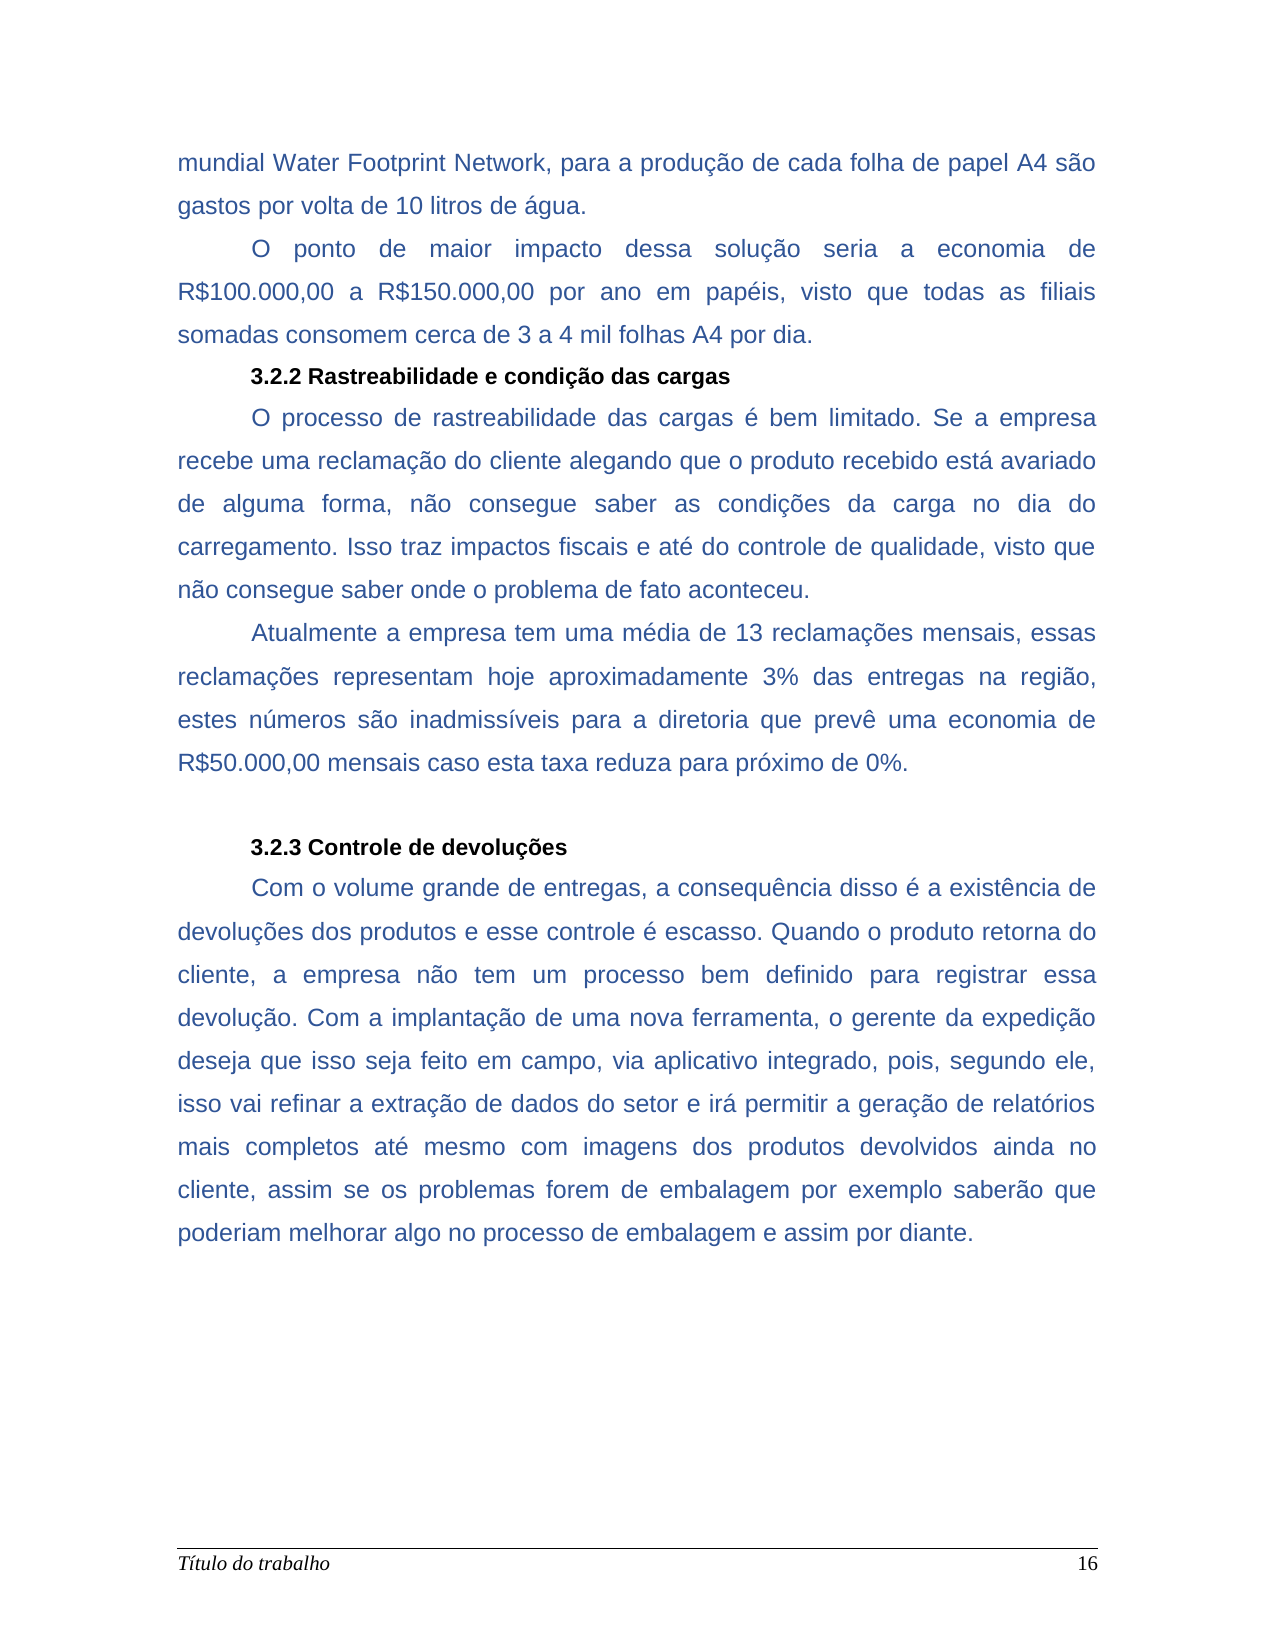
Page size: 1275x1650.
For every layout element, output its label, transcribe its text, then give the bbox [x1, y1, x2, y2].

title O ponto de maior impacto dessa solução seria a economia de R$100.000,00 a R$150.000,00 por ano em papéis, visto que todas as filiais somadas consomem cerca de 3 a 4 mil folhas A4 por dia. [177, 234, 1098, 349]
title Atualmente a empresa tem uma média de 13 reclamações mensais, essas reclamações representam hoje aproximadamente 3% das entregas na região, estes números são inadmissíveis para a diretoria que prevê uma economia de R$50.000,00 mensais caso esta taxa reduza para próximo de 0%. [177, 618, 1098, 776]
title O processo de rastreabilidade das cargas é bem limitado. Se a empresa recebe uma reclamação do cliente alegando que o produto recebido está avariado de alguma forma, não consegue saber as condições da carga no dia do carregamento. Isso traz impactos fiscais e até do controle de qualidade, visto que não consegue saber onde o problema de fato aconteceu. [177, 403, 1098, 604]
text 3.2.3 Controle de devoluções [250, 834, 1098, 860]
title Com o volume grande de entregas, a consequência disso é a existência de devoluções dos produtos e esse controle é escasso. Quando o produto retorna do cliente, a empresa não tem um processo bem definido para registrar essa devolução. Com a implantação de uma nova ferramenta, o gerente da expedição deseja que isso seja feito em campo, via aplicativo integrado, pois, segundo ele, isso vai refinar a extração de dados do setor e irá permitir a geração de relatórios mais completos até mesmo com imagens dos produtos devolvidos ainda no cliente, assim se os problemas forem de embalagem por exemplo saberão que poderiam melhorar algo no processo de embalagem e assim por diante. [177, 873, 1098, 1247]
text 3.2.2 Rastreabilidade e condição das cargas [250, 363, 1098, 389]
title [177, 148, 1098, 219]
